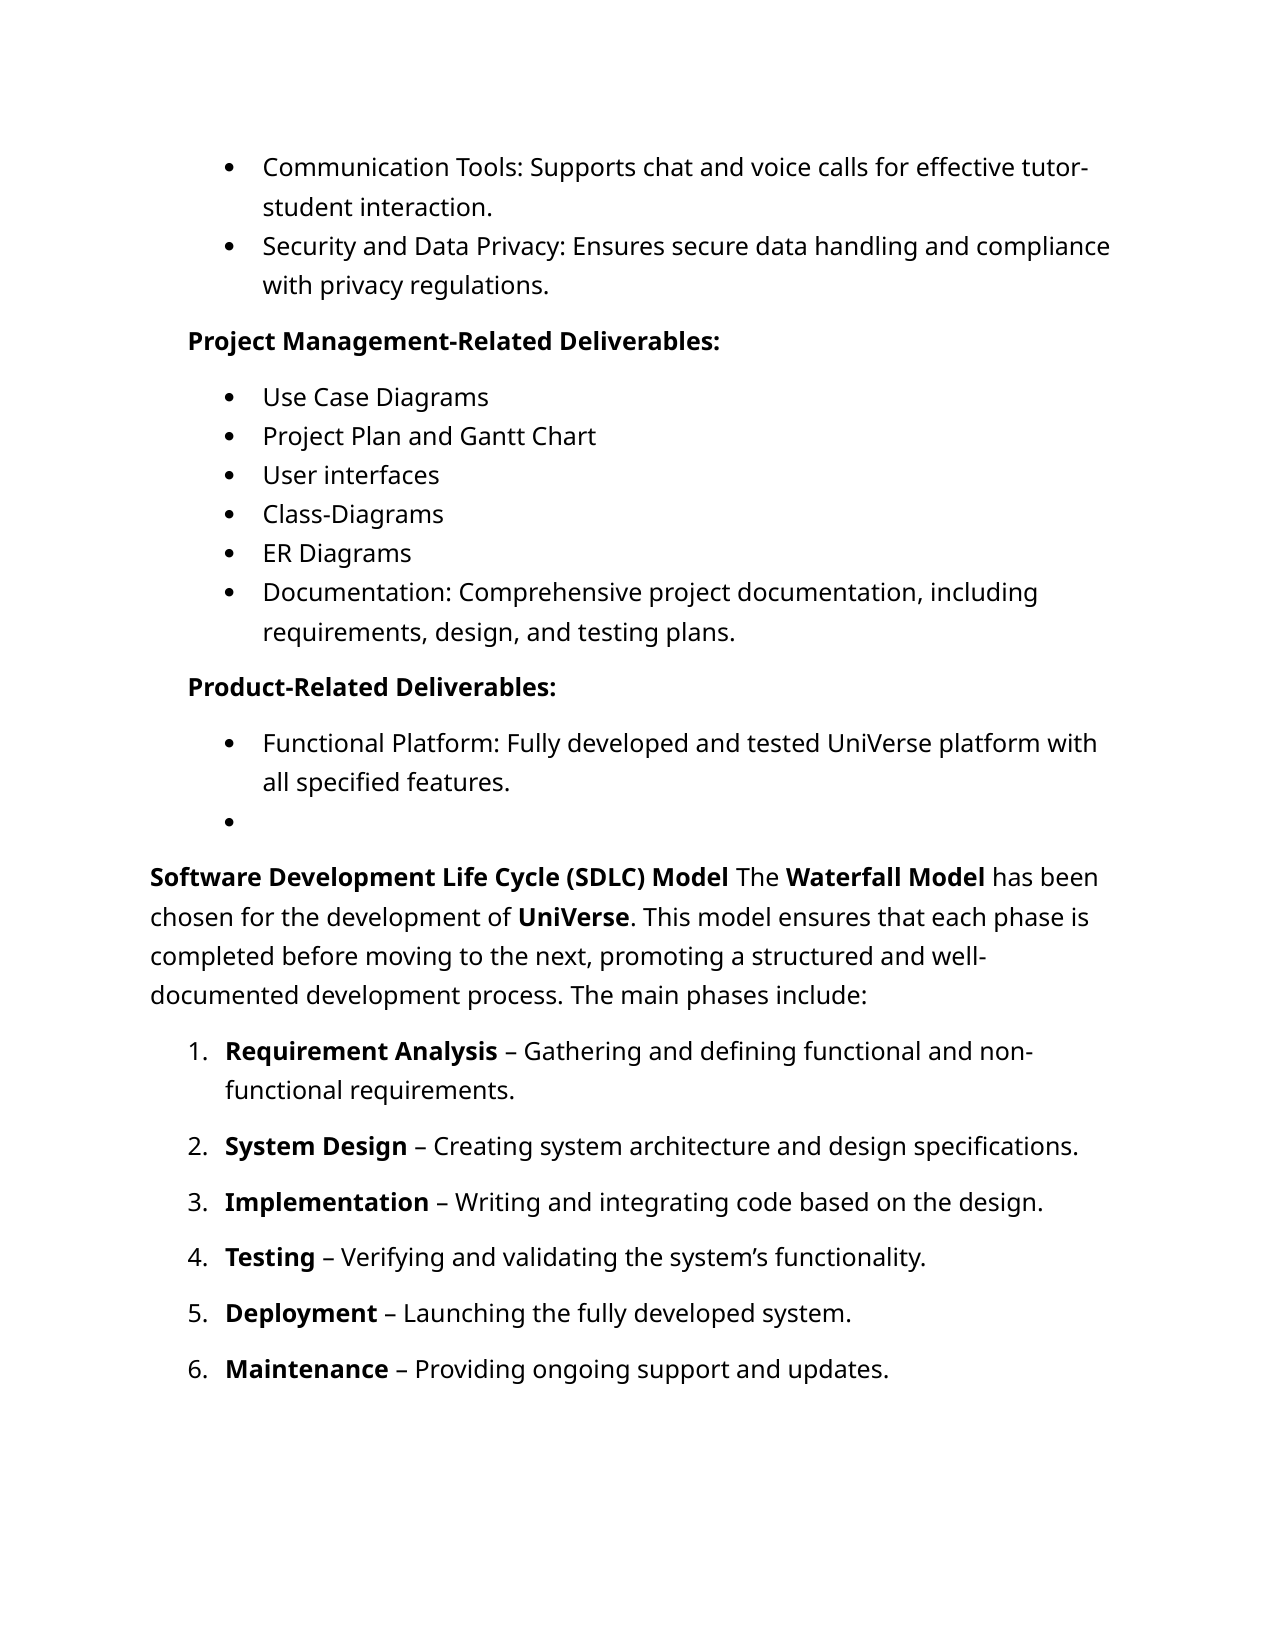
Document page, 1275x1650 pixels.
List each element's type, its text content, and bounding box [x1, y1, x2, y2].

list Class-Diagrams [225, 497, 1125, 531]
list Project Plan and Gantt Chart [225, 418, 1125, 452]
list Security and Data Privacy: Ensures secure data handling and compliance with privacy regulations. [225, 228, 1125, 302]
text Software Development Life Cycle (SDLC) Model The Waterfall Model has been chosen for the development of UniVerse. This model ensures that each phase is completed before moving to the next, promoting a structured and well-documented development process. The main phases include: [150, 860, 1125, 1012]
list ER Diagrams [225, 536, 1125, 570]
list Functional Platform: Fully developed and tested UniVerse platform with all specified features. [225, 726, 1125, 799]
list Use Case Diagrams [225, 379, 1125, 413]
list System Design – Creating system architecture and design specifications. [187, 1128, 1125, 1162]
list User interfaces [225, 457, 1125, 492]
text Project Management-Related Deliverables: [150, 323, 1125, 357]
list Deployment – Launching the fully developed system. [187, 1296, 1125, 1330]
list Requirement Analysis – Gathering and defining functional and non-functional requirements. [187, 1033, 1125, 1107]
list Maintenance – Providing ongoing support and updates. [187, 1352, 1125, 1386]
list Implementation – Writing and integrating code based on the design. [187, 1184, 1125, 1218]
list Communication Tools: Supports chat and voice calls for effective tutor-student interaction. [225, 150, 1125, 223]
text Product-Related Deliverables: [150, 670, 1125, 704]
list Testing – Verifying and validating the system’s functionality. [187, 1240, 1125, 1274]
list Documentation: Comprehensive project documentation, including requirements, design, and testing plans. [225, 575, 1125, 648]
